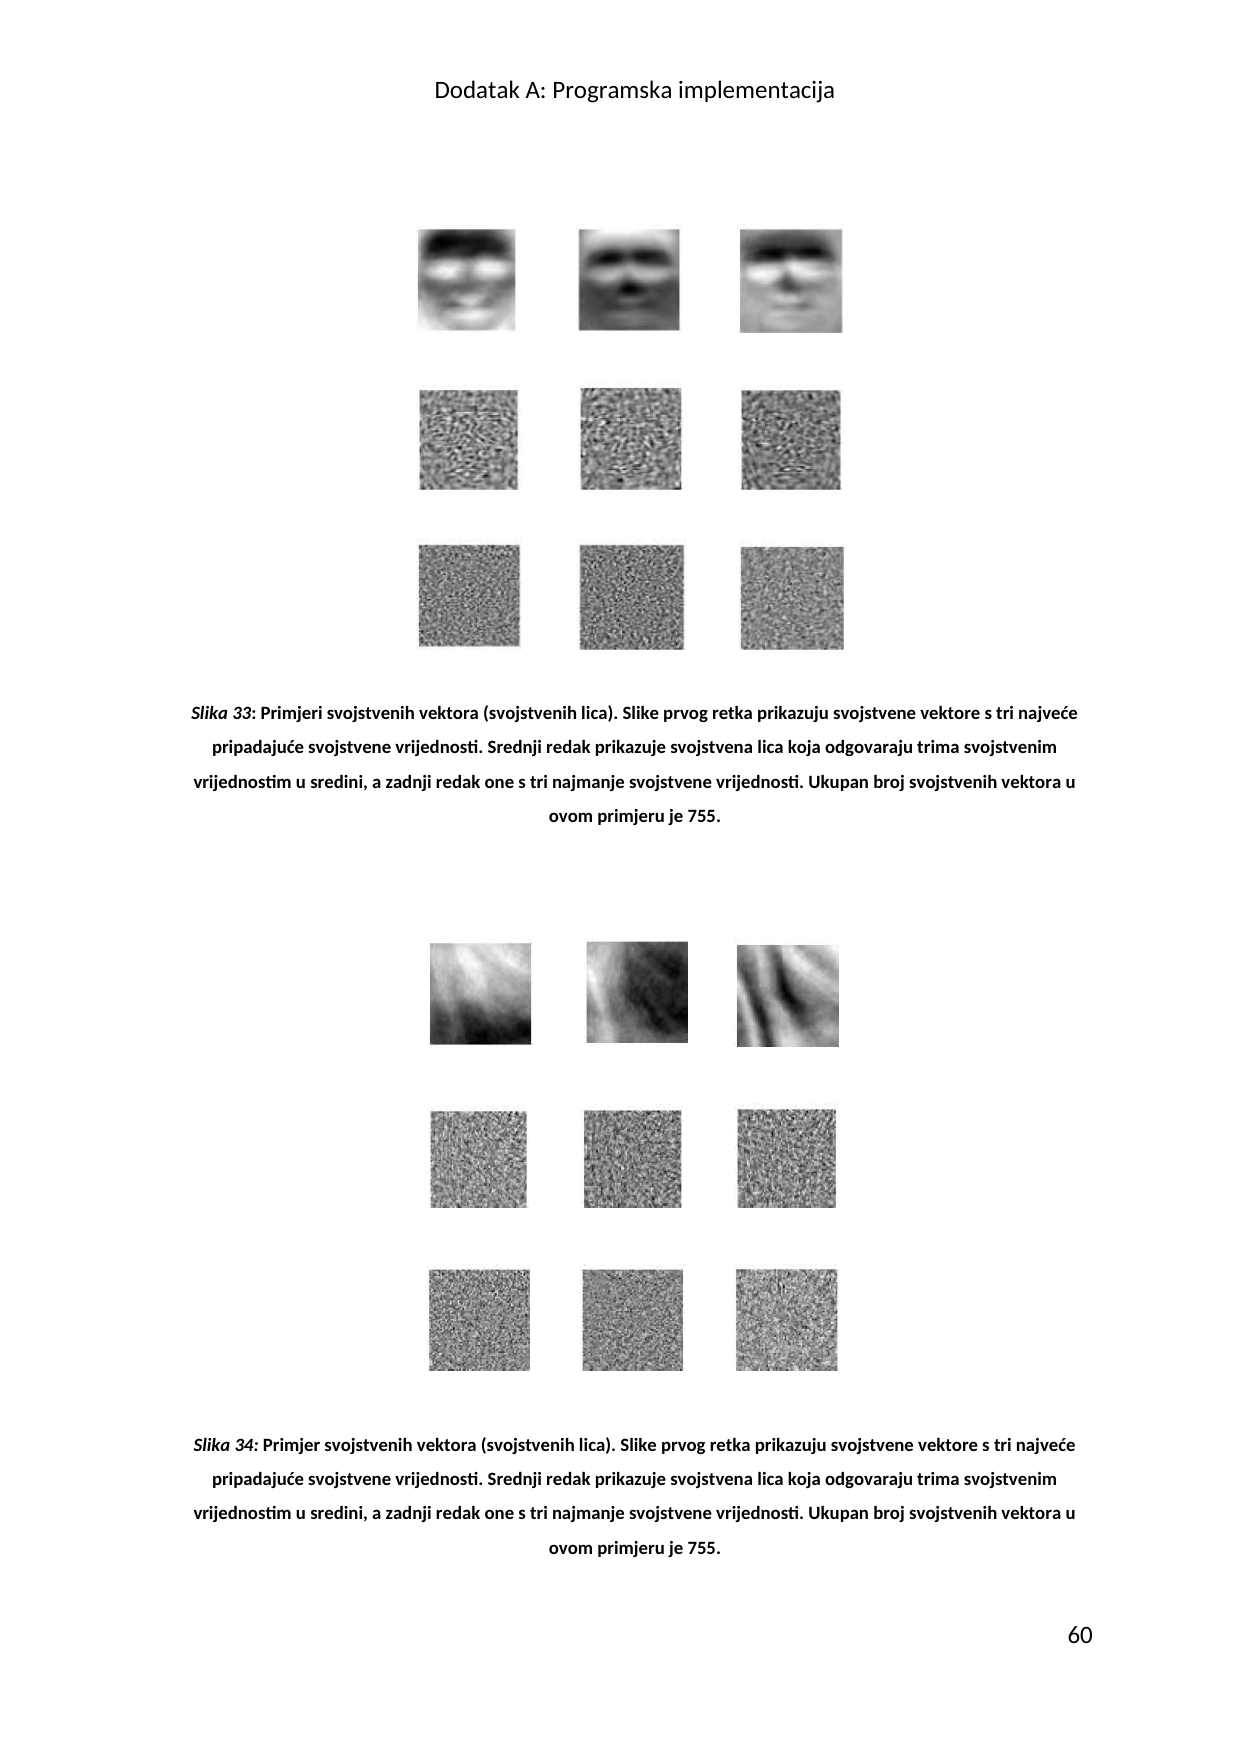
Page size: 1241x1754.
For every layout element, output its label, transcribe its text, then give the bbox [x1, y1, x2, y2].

picture [414, 922, 856, 1401]
picture [389, 202, 881, 683]
text Slika 33: Primjeri svojstvenih vektora (svojstvenih lica). Slike prvog retka prikazuju svojstvene vektore s tri najveće pripadajuće svojstvene vrijednosti. Srednji redak prikazuje svojstvena lica koja odgovaraju trima svojstvenim vrijednostim u sredini, a zadnji redak one s tri najmanje svojstvene vrijednosti. Ukupan broj svojstvenih vektora u ovom primjeru je 755. [177, 701, 1092, 827]
text Slika 34: Primjer svojstvenih vektora (svojstvenih lica). Slike prvog retka prikazuju svojstvene vektore s tri najveće pripadajuće svojstvene vrijednosti. Srednji redak prikazuje svojstvena lica koja odgovaraju trima svojstvenim vrijednostim u sredini, a zadnji redak one s tri najmanje svojstvene vrijednosti. Ukupan broj svojstvenih vektora u ovom primjeru je 755. [177, 1433, 1092, 1559]
